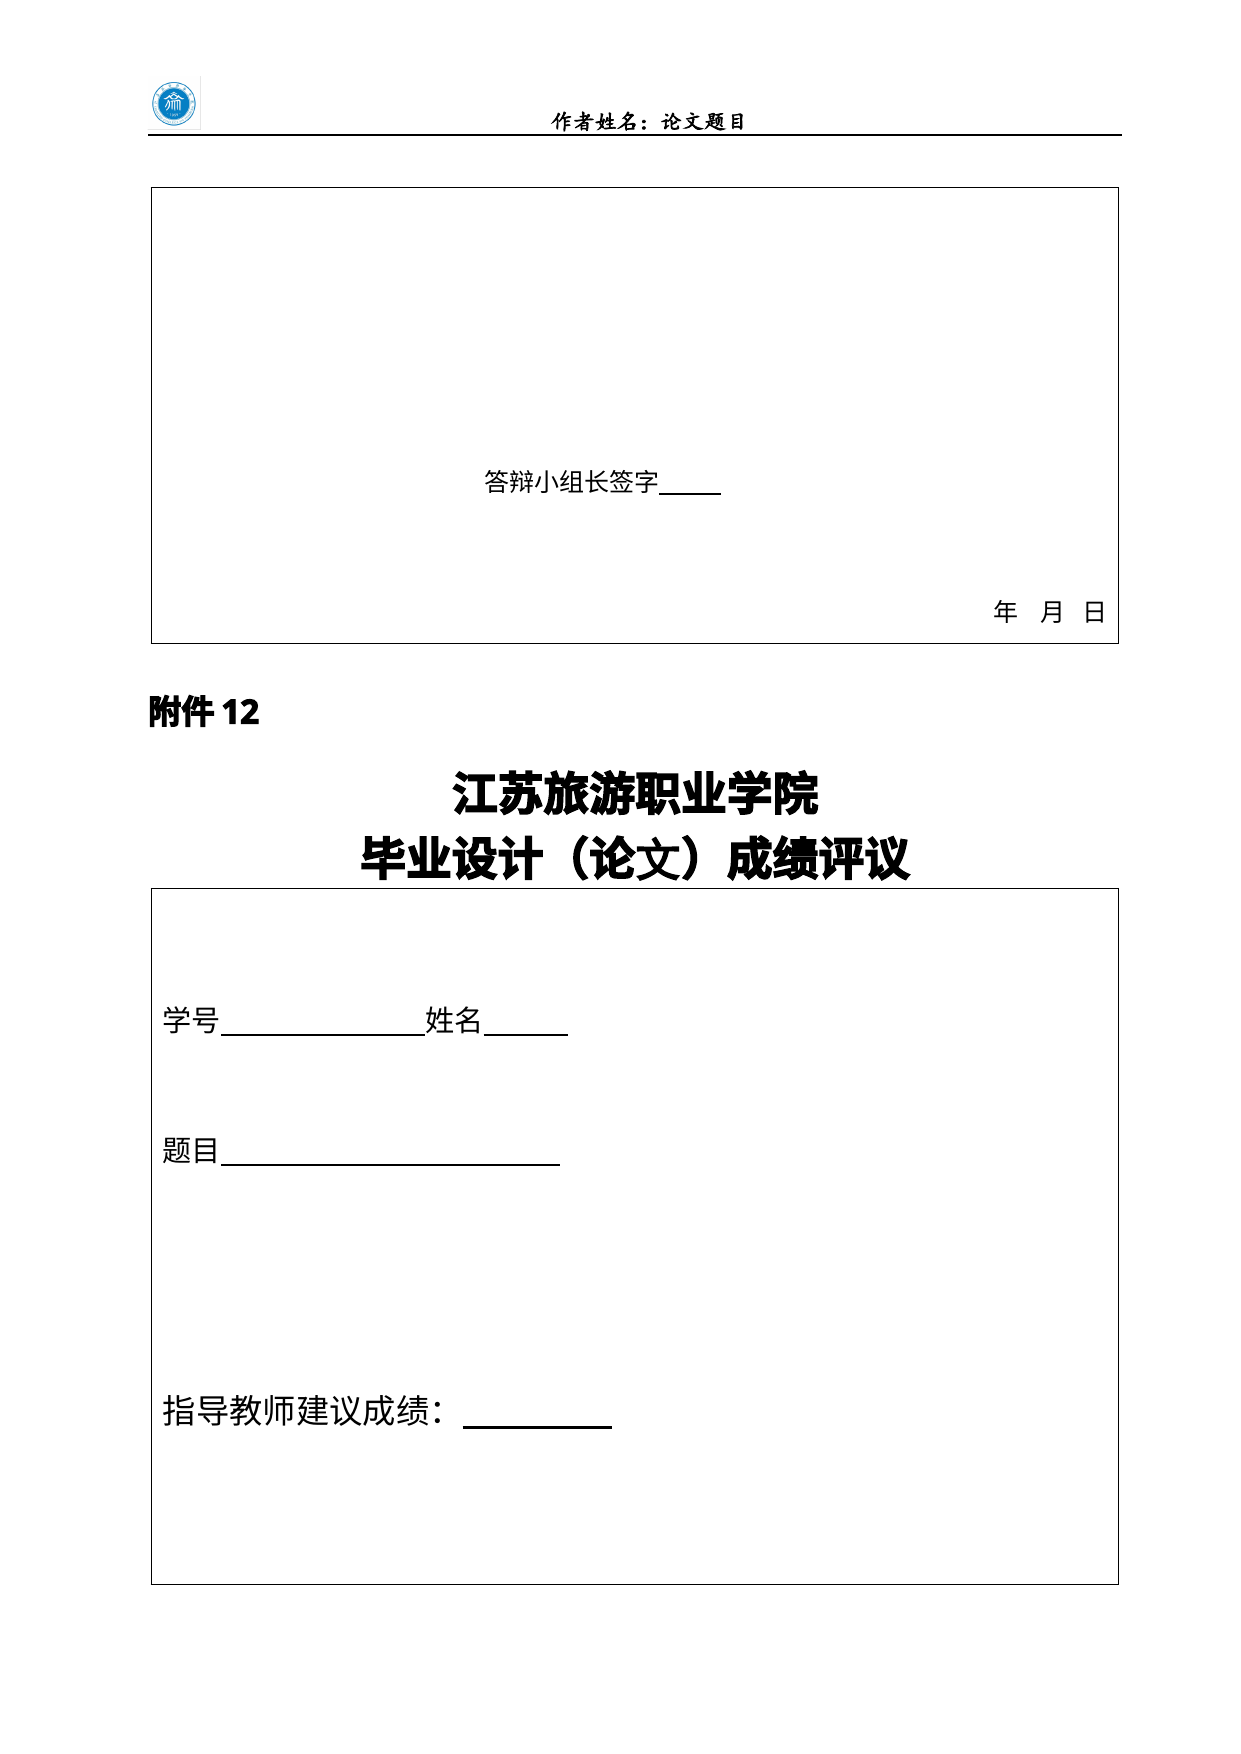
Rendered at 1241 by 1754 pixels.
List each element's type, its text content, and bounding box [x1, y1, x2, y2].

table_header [152, 889, 1118, 1583]
text 毕业设计（论文）成绩评议 [148, 823, 1122, 888]
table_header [152, 188, 1118, 643]
text 江苏旅游职业学院 [148, 758, 1122, 823]
text 附件12 [148, 677, 1122, 742]
picture [147, 76, 201, 130]
